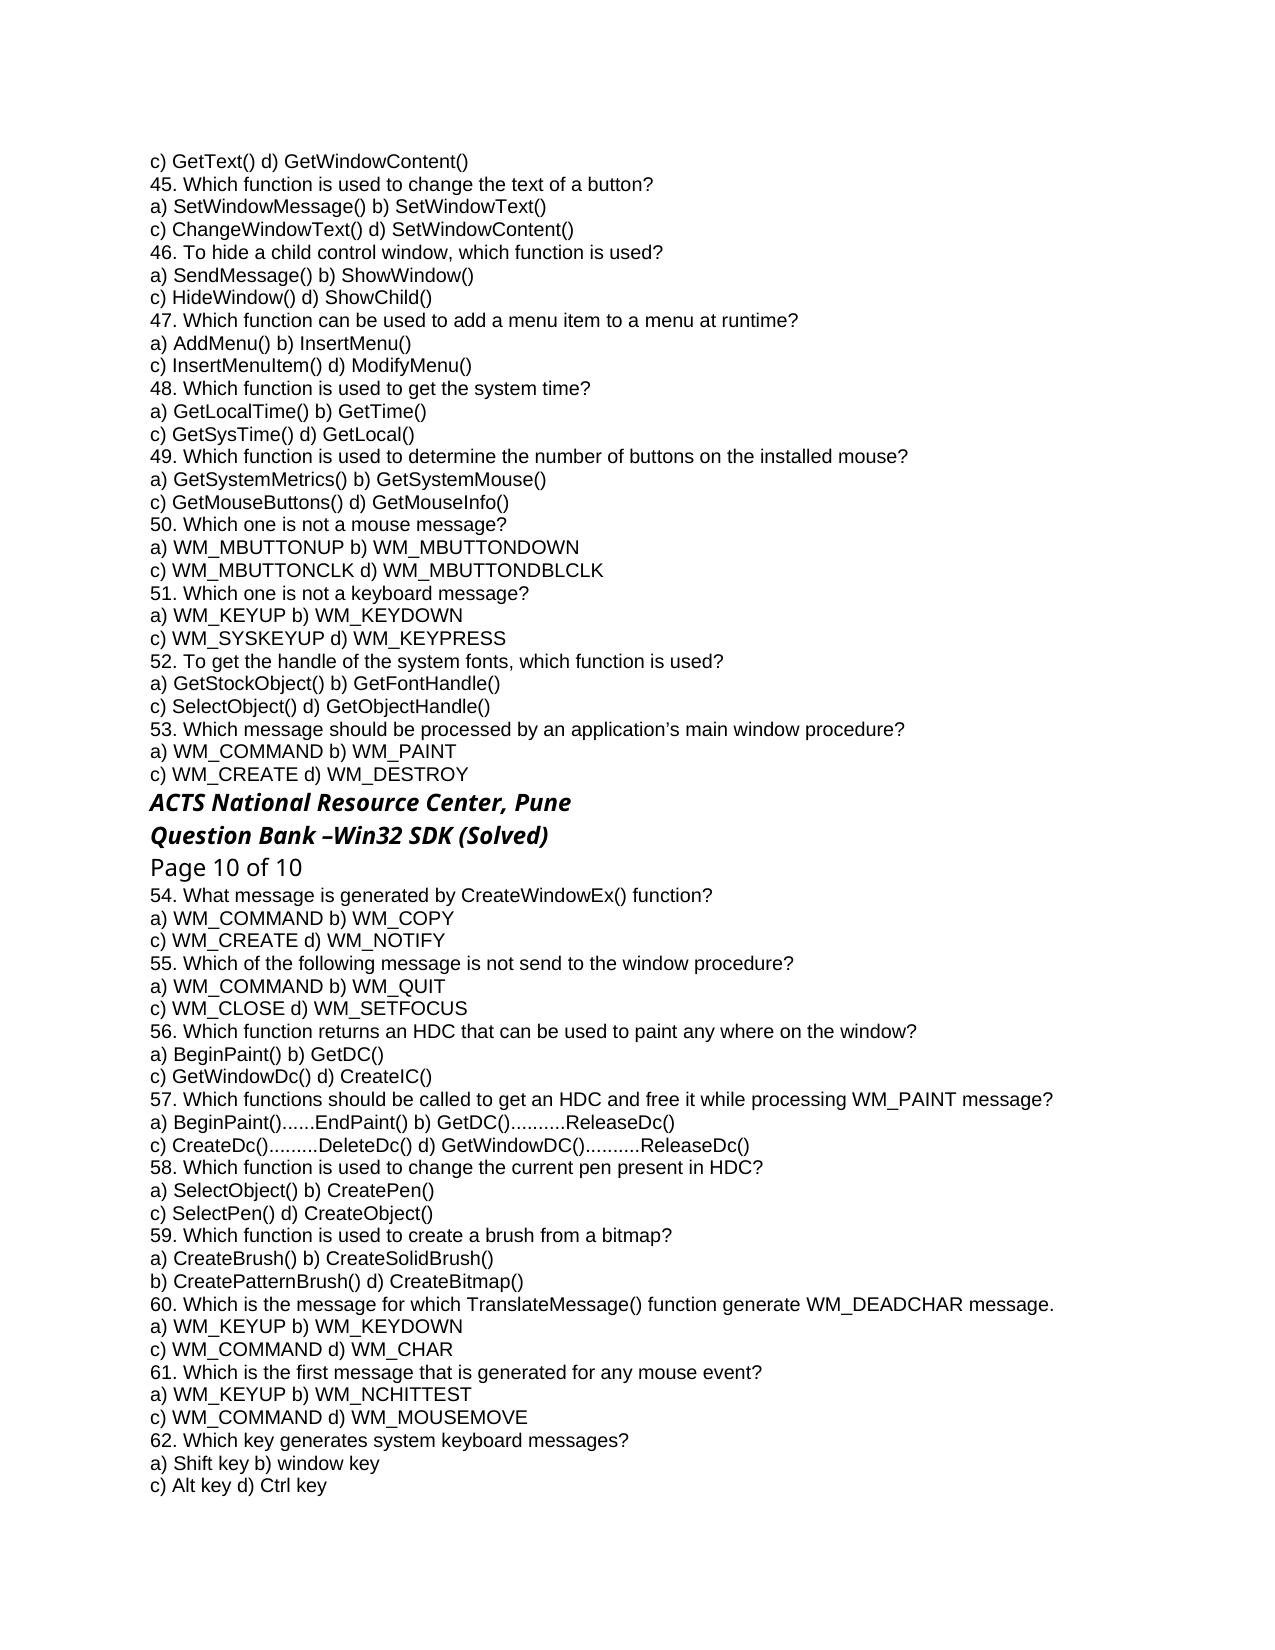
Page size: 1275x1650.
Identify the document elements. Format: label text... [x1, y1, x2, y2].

text a) WM_KEYUP b) WM_NCHITTEST [150, 1383, 1125, 1406]
text ACTS National Resource Center, Pune [150, 786, 1125, 818]
text 56. Which function returns an HDC that can be used to paint any where on the window? [150, 1020, 1125, 1043]
text c) CreateDc().........DeleteDc() d) GetWindowDC()..........ReleaseDc() [150, 1133, 1125, 1156]
text c) GetText() d) GetWindowContent() [150, 150, 1125, 173]
text a) BeginPaint()......EndPaint() b) GetDC()..........ReleaseDc() [150, 1111, 1125, 1133]
text a) GetStockObject() b) GetFontHandle() [150, 672, 1125, 695]
text 52. To get the handle of the system fonts, which function is used? [150, 649, 1125, 672]
text 60. Which is the message for which TranslateMessage() function generate WM_DEADCHAR message. [150, 1292, 1125, 1315]
text c) WM_CREATE d) WM_NOTIFY [150, 929, 1125, 952]
text a) WM_KEYUP b) WM_KEYDOWN [150, 1315, 1125, 1338]
text Question Bank –Win32 SDK (Solved) [150, 818, 1125, 851]
text a) WM_COMMAND b) WM_PAINT [150, 740, 1125, 763]
text a) AddMenu() b) InsertMenu() [150, 332, 1125, 354]
text c) SelectPen() d) CreateObject() [150, 1202, 1125, 1224]
text a) SendMessage() b) ShowWindow() [150, 263, 1125, 286]
text 57. Which functions should be called to get an HDC and free it while processing WM_PAINT message? [150, 1088, 1125, 1111]
text c) GetMouseButtons() d) GetMouseInfo() [150, 491, 1125, 513]
text c) WM_MBUTTONCLK d) WM_MBUTTONDBLCLK [150, 559, 1125, 581]
text c) InsertMenuItem() d) ModifyMenu() [150, 354, 1125, 377]
text a) Shift key b) window key [150, 1451, 1125, 1474]
text 45. Which function is used to change the text of a button? [150, 173, 1125, 195]
text 46. To hide a child control window, which function is used? [150, 241, 1125, 263]
text Page 10 of 10 [150, 851, 1125, 884]
text a) SetWindowMessage() b) SetWindowText() [150, 195, 1125, 218]
text 47. Which function can be used to add a menu item to a menu at runtime? [150, 309, 1125, 332]
text a) WM_MBUTTONUP b) WM_MBUTTONDOWN [150, 536, 1125, 559]
text a) WM_COMMAND b) WM_QUIT [150, 974, 1125, 997]
text 48. Which function is used to get the system time? [150, 377, 1125, 400]
text 49. Which function is used to determine the number of buttons on the installed mouse? [150, 445, 1125, 468]
text 54. What message is generated by CreateWindowEx() function? [150, 884, 1125, 906]
text b) CreatePatternBrush() d) CreateBitmap() [150, 1270, 1125, 1292]
text a) WM_COMMAND b) WM_COPY [150, 906, 1125, 929]
text c) GetWindowDc() d) CreateIC() [150, 1065, 1125, 1088]
text 59. Which function is used to create a brush from a bitmap? [150, 1224, 1125, 1247]
text 51. Which one is not a keyboard message? [150, 581, 1125, 604]
text a) CreateBrush() b) CreateSolidBrush() [150, 1247, 1125, 1270]
text c) WM_SYSKEYUP d) WM_KEYPRESS [150, 627, 1125, 649]
text c) WM_COMMAND d) WM_MOUSEMOVE [150, 1406, 1125, 1429]
text 55. Which of the following message is not send to the window procedure? [150, 952, 1125, 974]
text c) ChangeWindowText() d) SetWindowContent() [150, 218, 1125, 241]
text c) GetSysTime() d) GetLocal() [150, 422, 1125, 445]
text 50. Which one is not a mouse message? [150, 513, 1125, 536]
text 53. Which message should be processed by an application’s main window procedure? [150, 718, 1125, 740]
text a) GetSystemMetrics() b) GetSystemMouse() [150, 468, 1125, 491]
text a) BeginPaint() b) GetDC() [150, 1043, 1125, 1065]
text c) Alt key d) Ctrl key [150, 1474, 1125, 1497]
text 62. Which key generates system keyboard messages? [150, 1429, 1125, 1451]
text a) GetLocalTime() b) GetTime() [150, 400, 1125, 422]
text c) WM_CLOSE d) WM_SETFOCUS [150, 997, 1125, 1020]
text c) WM_COMMAND d) WM_CHAR [150, 1338, 1125, 1361]
text a) SelectObject() b) CreatePen() [150, 1179, 1125, 1202]
text c) WM_CREATE d) WM_DESTROY [150, 763, 1125, 786]
text 61. Which is the first message that is generated for any mouse event? [150, 1361, 1125, 1383]
text c) HideWindow() d) ShowChild() [150, 286, 1125, 309]
text c) SelectObject() d) GetObjectHandle() [150, 695, 1125, 718]
text a) WM_KEYUP b) WM_KEYDOWN [150, 604, 1125, 627]
text 58. Which function is used to change the current pen present in HDC? [150, 1156, 1125, 1179]
